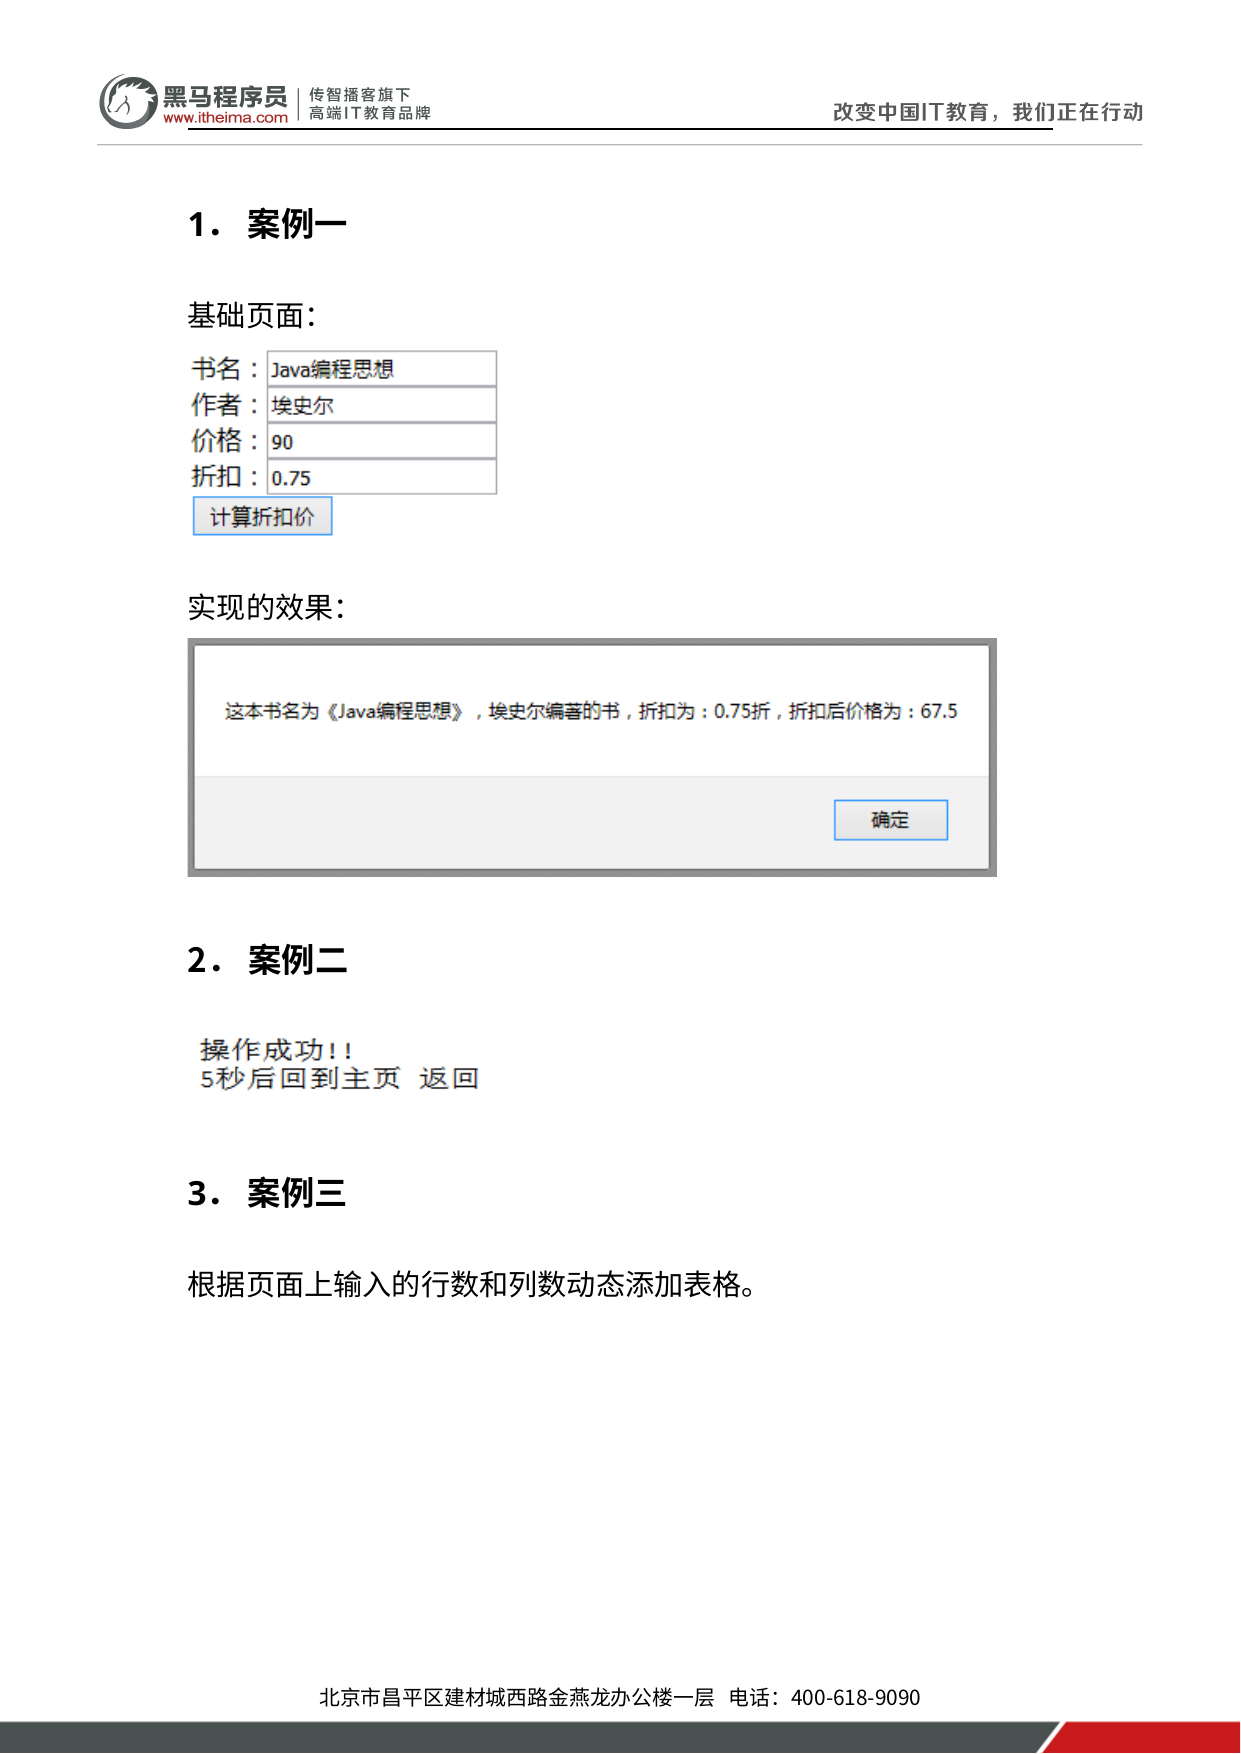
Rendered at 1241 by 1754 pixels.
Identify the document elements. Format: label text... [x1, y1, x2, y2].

picture [0, 3, 1241, 153]
subtitle 案例二 [187, 926, 1053, 991]
subtitle 案例一 [187, 189, 1053, 254]
list 基础页面： [187, 281, 1053, 346]
subtitle 案例三 [187, 1158, 1053, 1223]
picture [187, 1026, 486, 1108]
list 根据页面上输入的行数和列数动态添加表格。 [187, 1250, 1053, 1315]
picture [0, 1662, 1241, 1753]
picture [187, 638, 997, 877]
list 实现的效果： [187, 574, 1053, 639]
picture [187, 346, 507, 542]
